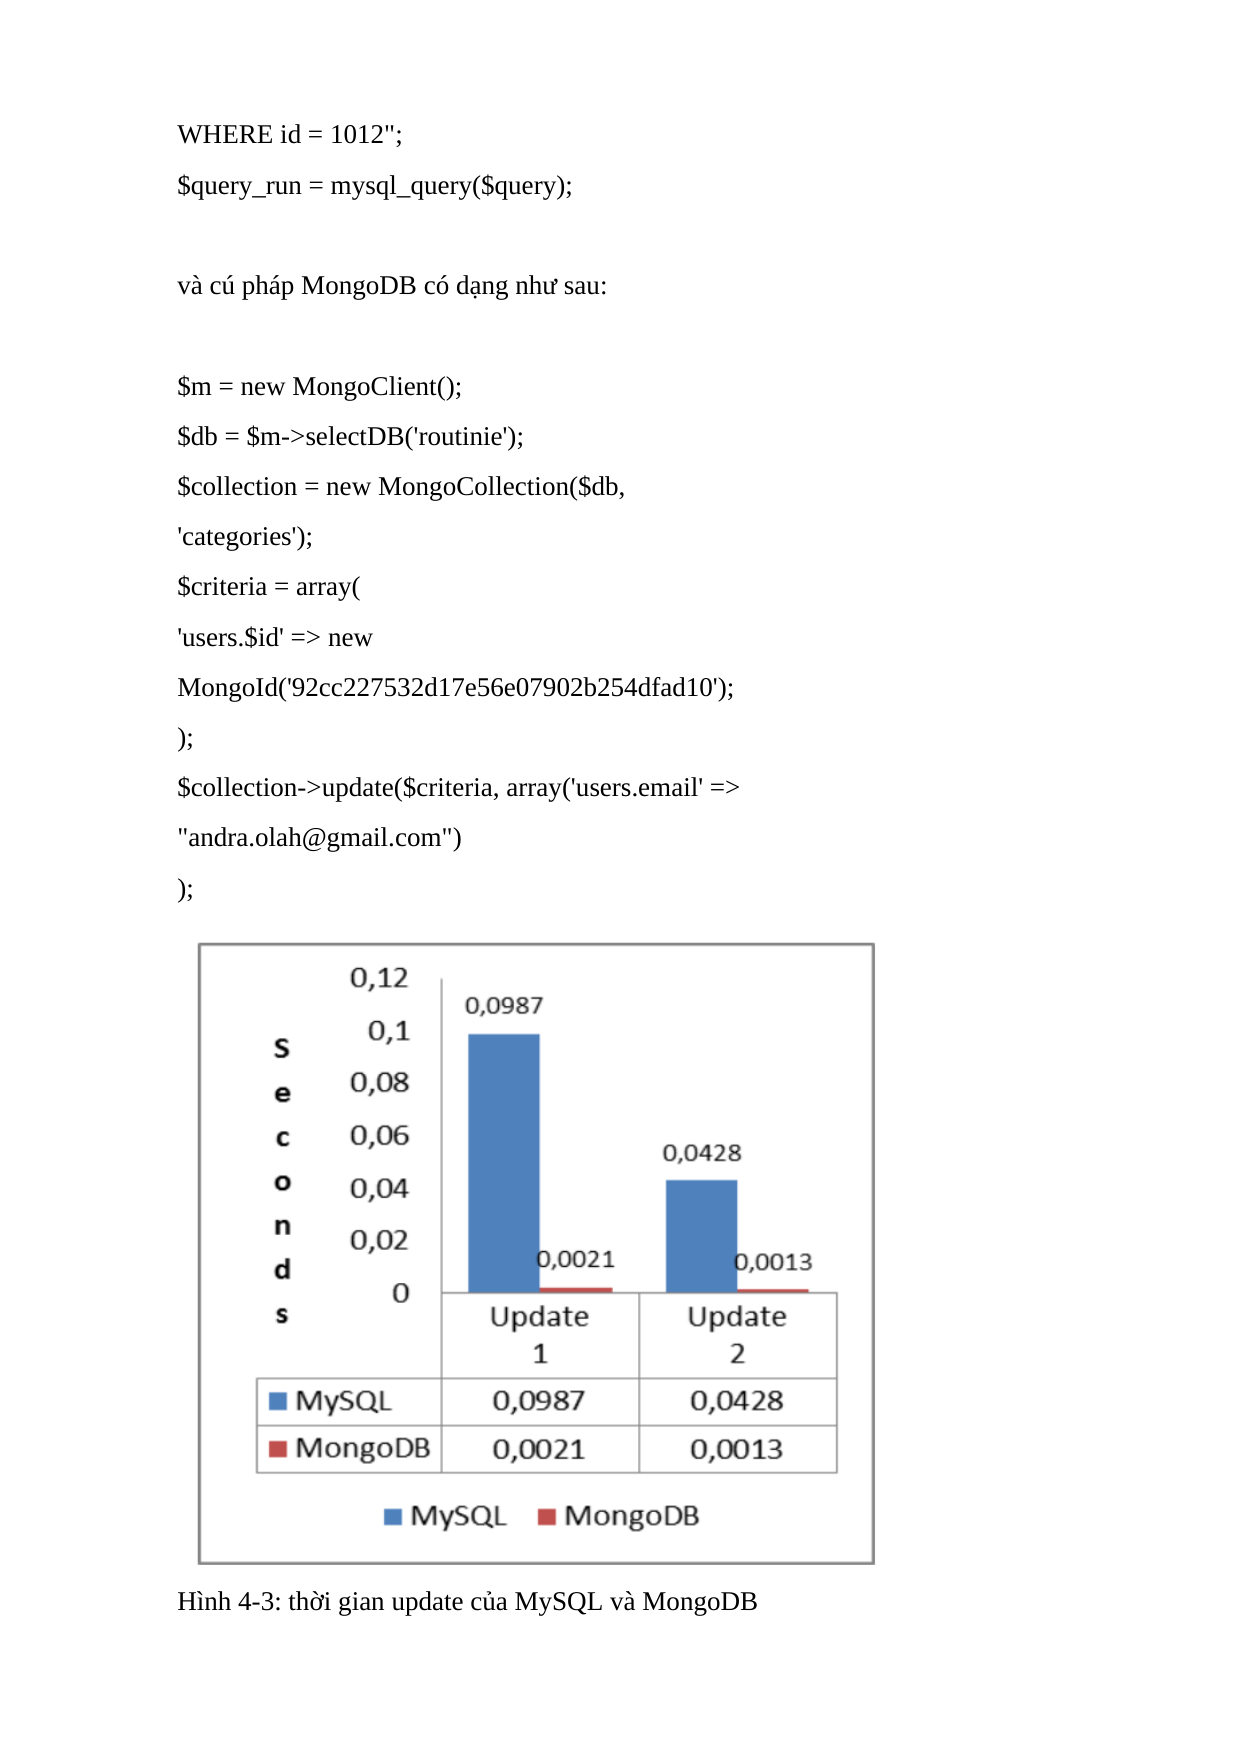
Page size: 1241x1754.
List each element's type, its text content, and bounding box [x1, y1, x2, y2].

text MongoId('92cc227532d17e56e07902b254dfad10'); [177, 671, 1122, 702]
picture [177, 921, 890, 1567]
text $collection = new MongoCollection($db, [177, 470, 1122, 501]
text ); [177, 872, 1122, 903]
text 'categories'); [177, 520, 1122, 551]
text $criteria = array( [177, 570, 1122, 602]
text Hình 4-3: thời gian update của MySQL và MongoDB [177, 1585, 1122, 1616]
text $db = $m->selectDB('routinie'); [177, 420, 1122, 451]
text 'users.$id' => new [177, 621, 1122, 652]
text $collection->update($criteria, array('users.email' => [177, 771, 1122, 802]
text và cú pháp MongoDB có dạng như sau: [177, 269, 1122, 300]
text ); [177, 721, 1122, 752]
text WHERE id = 1012"; [177, 118, 1122, 150]
text $query_run = mysql_query($query); [177, 169, 1122, 200]
text $m = new MongoClient(); [177, 369, 1122, 401]
text "andra.olah@gmail.com") [177, 821, 1122, 853]
